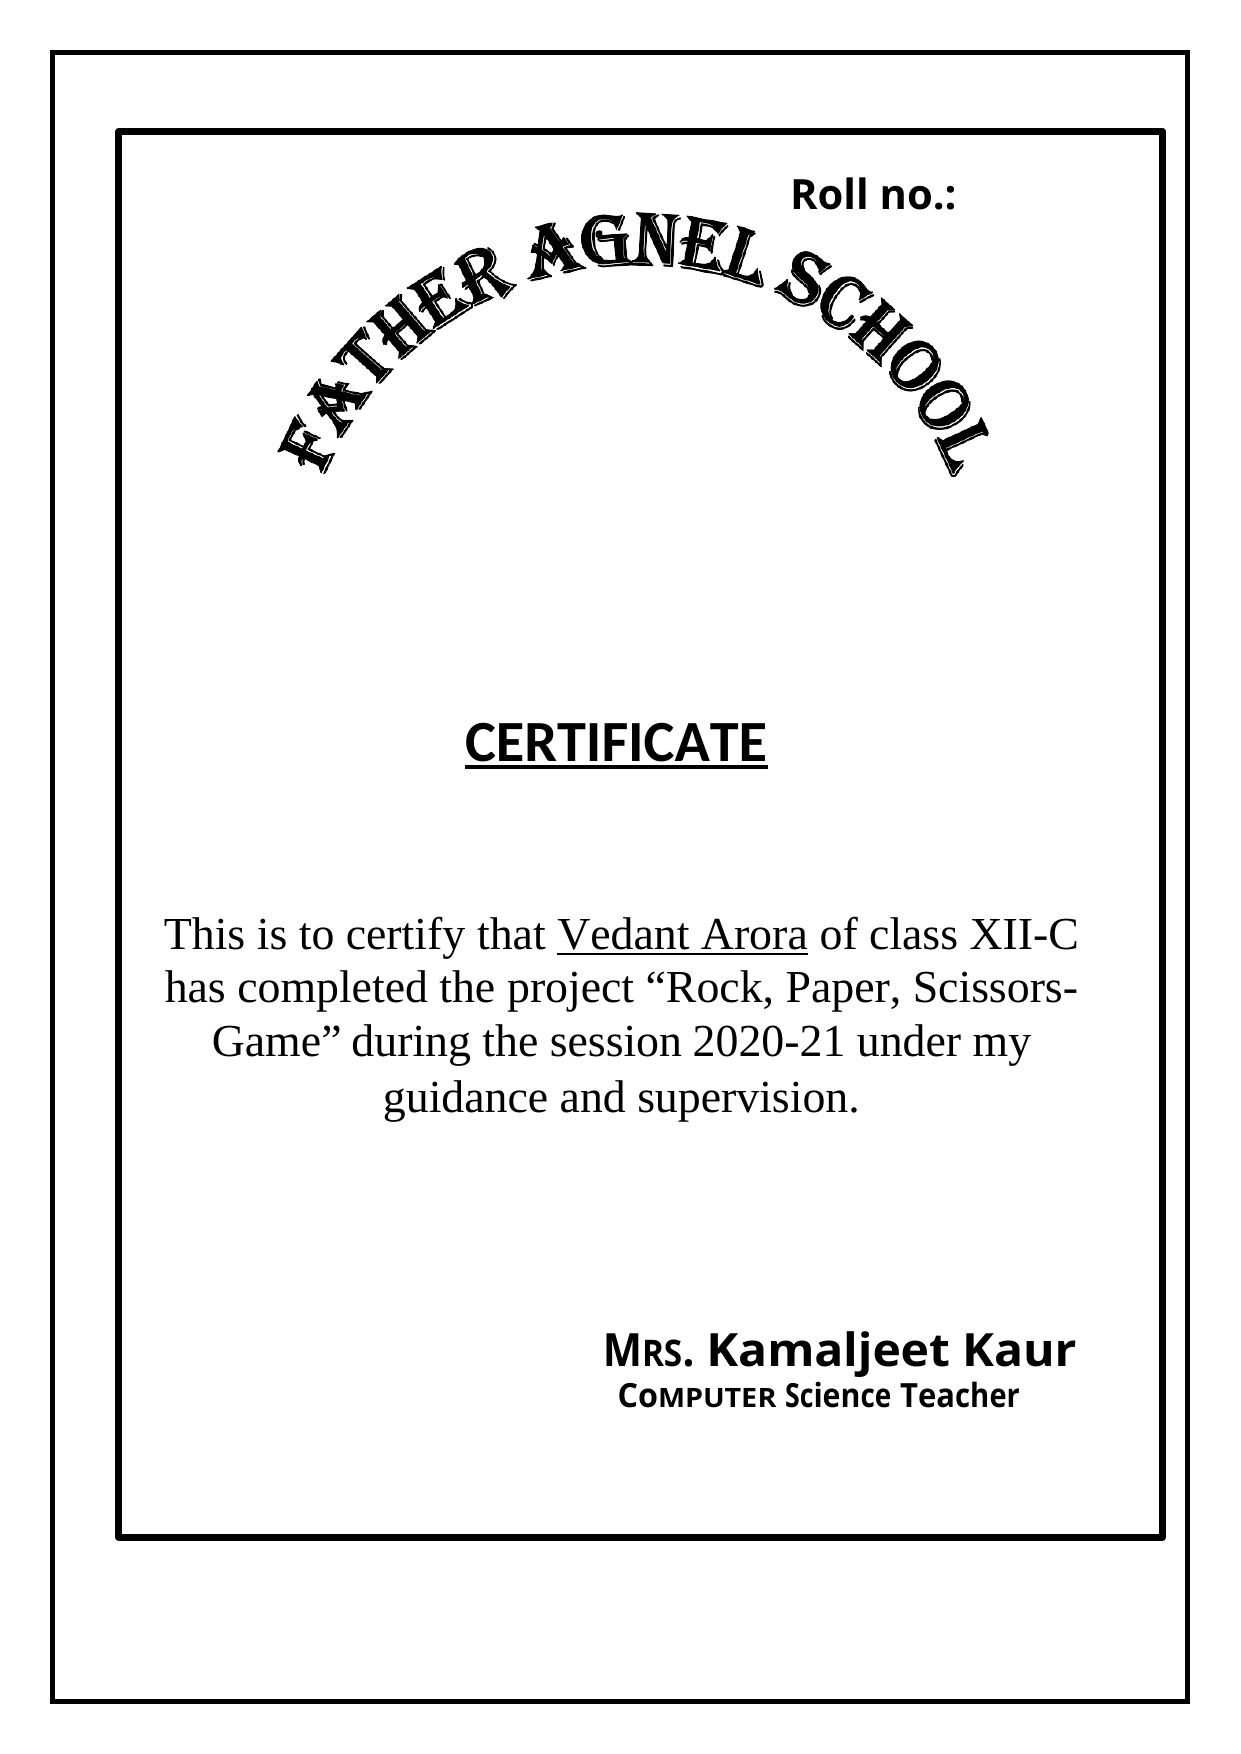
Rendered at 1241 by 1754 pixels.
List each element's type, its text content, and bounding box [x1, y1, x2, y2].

text Roll no.: [129, 164, 1103, 221]
picture [277, 247, 517, 474]
picture [527, 221, 764, 288]
text Computer Science Teacher [617, 1377, 1103, 1415]
picture [774, 251, 989, 477]
text Mrs. Kamaljeet Kaur [603, 1325, 1103, 1377]
text CERTIFICATE [129, 705, 1103, 776]
text This is to certify that Vedant Arora of class XII-C has completed the project “Rock, Paper, Scissors- Game” during the session 2020-21 under my guidance and supervision. [140, 907, 1103, 1124]
